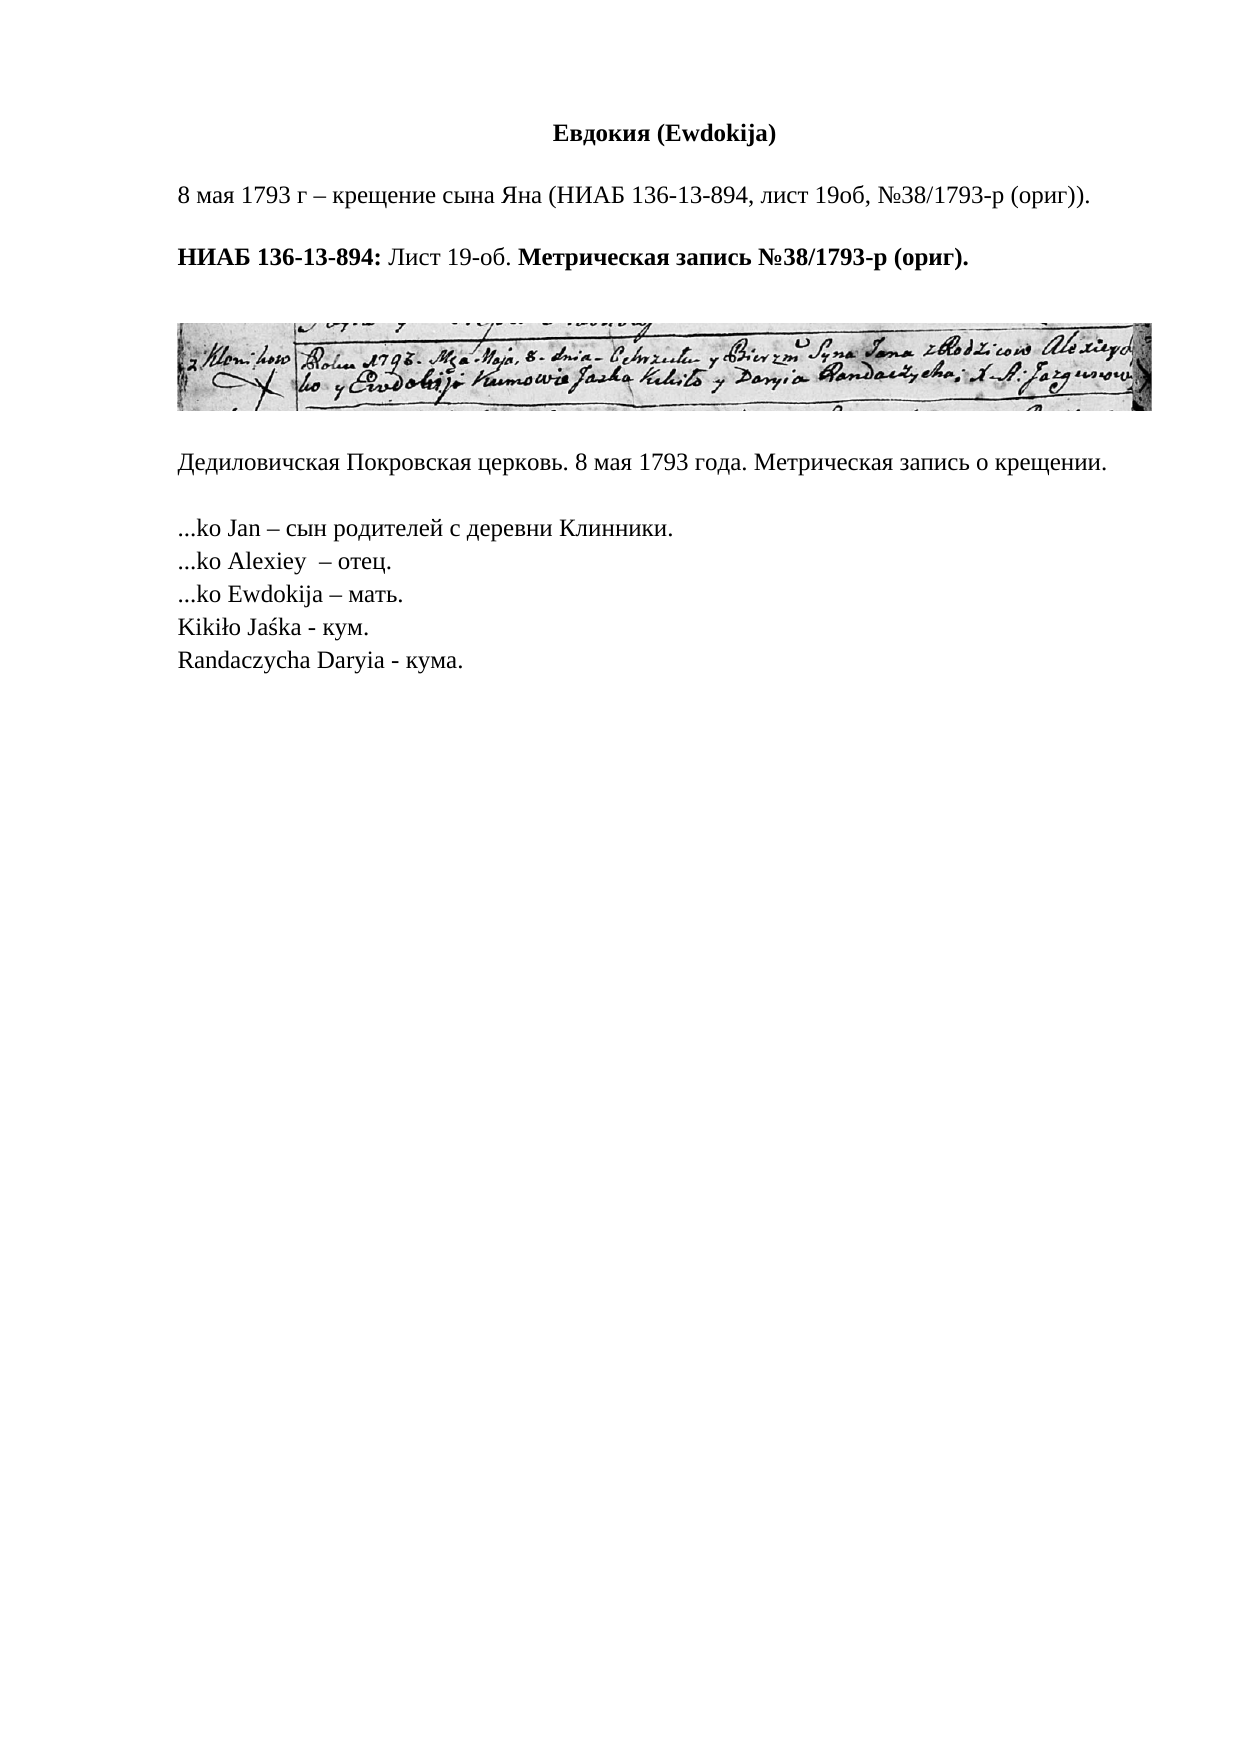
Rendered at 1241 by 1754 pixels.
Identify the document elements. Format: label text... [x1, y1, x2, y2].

text НИАБ 136-13-894: Лист 19-об. Метрическая запись №38/1793-р (ориг). [177, 242, 1152, 271]
text ...ko Ewdokija – мать. [177, 579, 1152, 608]
text Евдокия (Ewdokija) [177, 118, 1152, 147]
text Дедиловичская Покровская церковь. 8 мая 1793 года. Метрическая запись о крещении. [177, 447, 1152, 476]
text Kikiło Jaśka - кум. [177, 612, 1152, 641]
text ...ko Jan – сын родителей с деревни Клинники. [177, 513, 1152, 542]
text Randaczycha Daryia - кума. [177, 646, 1152, 674]
picture [177, 323, 1152, 411]
text ...ko Alexiey – отец. [177, 546, 1152, 575]
text 8 мая 1793 г – крещение сына Яна (НИАБ 136-13-894, лист 19об, №38/1793-р (ориг)). [177, 180, 1152, 209]
